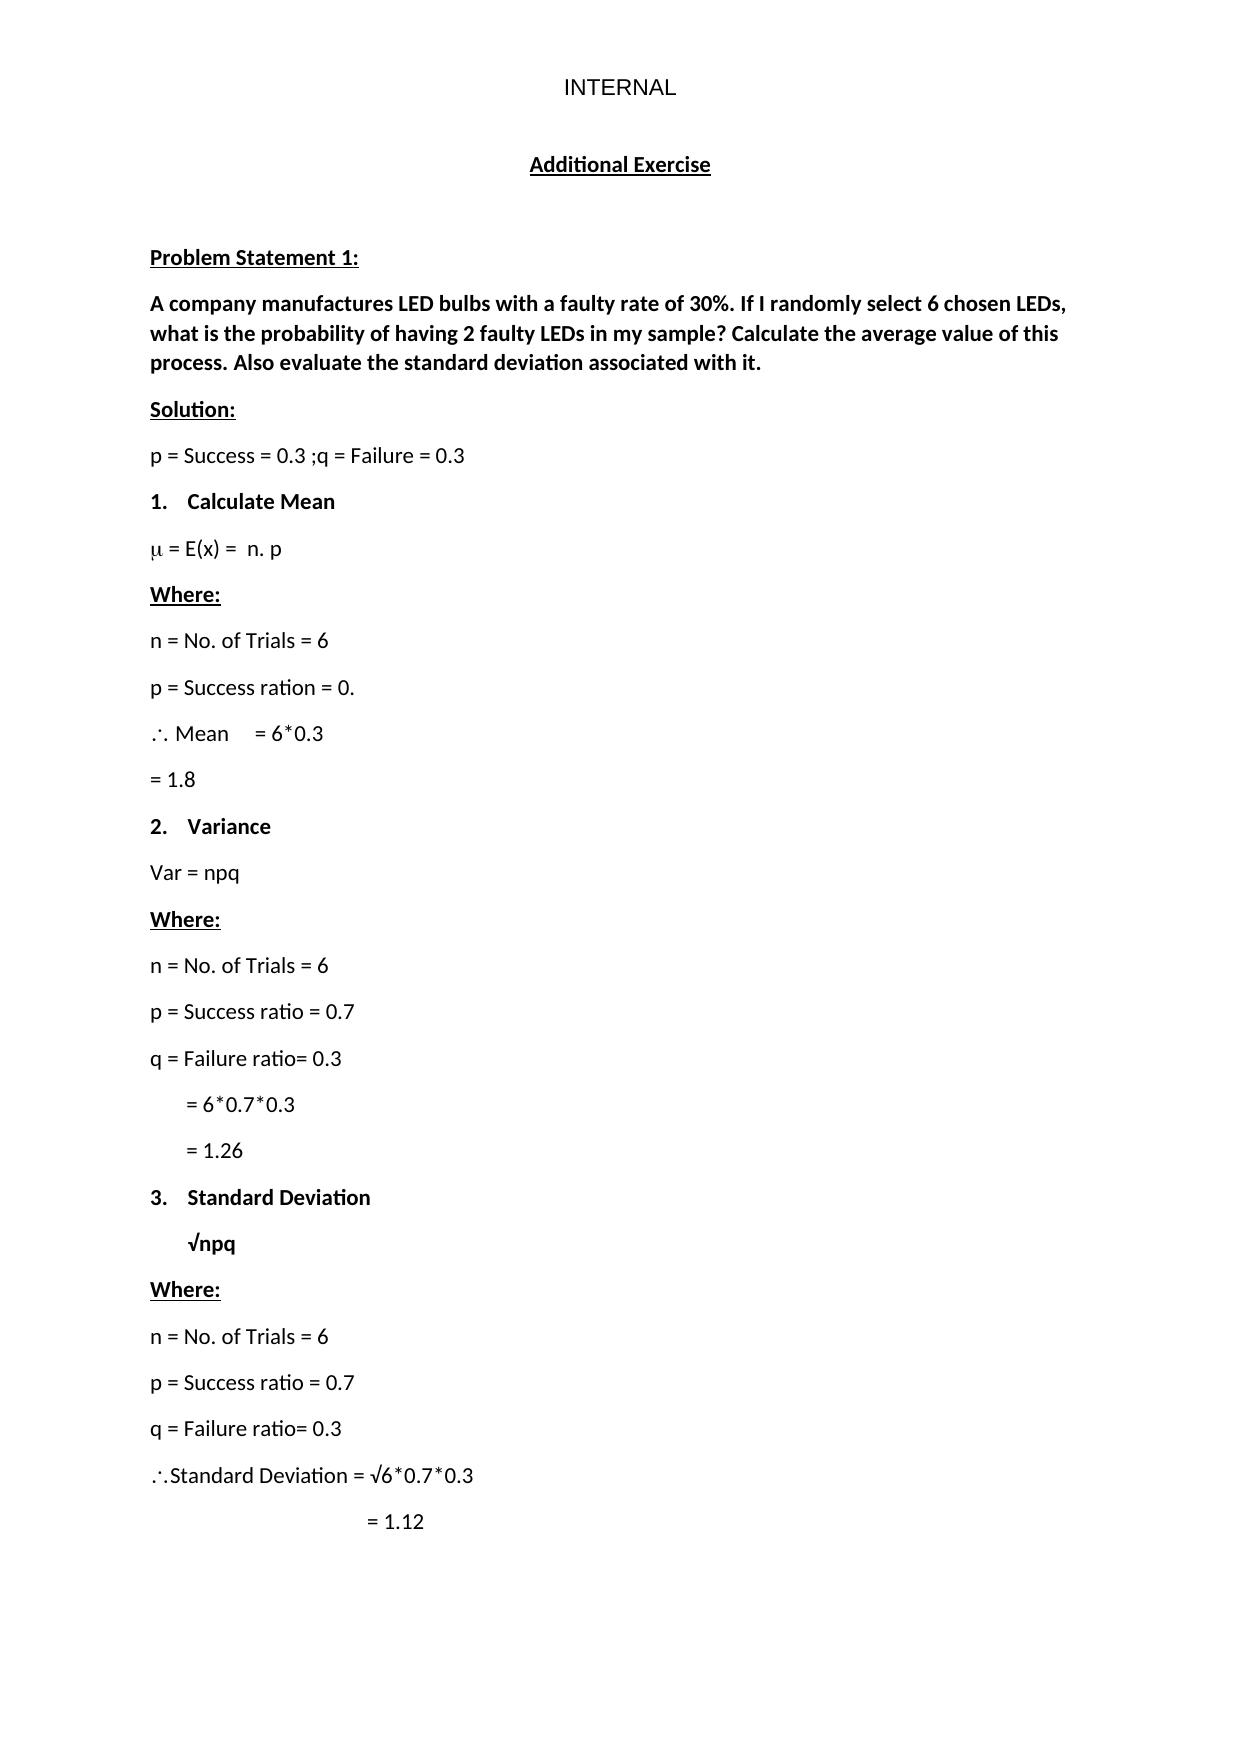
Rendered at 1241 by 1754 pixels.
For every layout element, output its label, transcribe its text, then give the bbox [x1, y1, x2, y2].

text n = No. of Trials = 6 [150, 951, 1090, 979]
text Standard Deviation = √6*0.7*0.3 [150, 1461, 1090, 1489]
text = 1.12 [150, 1507, 1090, 1535]
list Variance [150, 812, 1090, 840]
text p = Success = 0.3 ;q = Failure = 0.3 [150, 441, 1090, 469]
text n = No. of Trials = 6 [150, 1322, 1090, 1350]
list Calculate Mean [150, 487, 1090, 516]
text A company manufactures LED bulbs with a faulty rate of 30%. If I randomly select 6 chosen LEDs, what is the probability of having 2 faulty LEDs in my sample? Calculate the average value of this process. Also evaluate the standard deviation associated with it. [150, 289, 1090, 376]
text q = Failure ratio= 0.3 [150, 1044, 1090, 1072]
text p = Success ration = 0. [150, 673, 1090, 701]
text p = Success ratio = 0.7 [150, 1368, 1090, 1396]
text Mean = 6*0.3 [150, 719, 1090, 747]
text Where: [150, 580, 1090, 608]
text = 6*0.7*0.3 [150, 1090, 1090, 1118]
text Solution: [150, 395, 1090, 423]
text √npq [187, 1229, 1090, 1257]
text = E(x) = n. p [150, 534, 1090, 562]
text p = Success ratio = 0.7 [150, 997, 1090, 1025]
text Problem Statement 1: [150, 243, 1090, 271]
text q = Failure ratio= 0.3 [150, 1414, 1090, 1443]
text = 1.8 [150, 766, 1090, 794]
text Where: [150, 1276, 1090, 1303]
list Standard Deviation [150, 1183, 1090, 1211]
text = 1.26 [150, 1136, 1090, 1164]
text Var = npq [150, 858, 1090, 886]
text Where: [150, 905, 1090, 933]
text Additional Exercise [150, 150, 1090, 178]
text n = No. of Trials = 6 [150, 627, 1090, 654]
